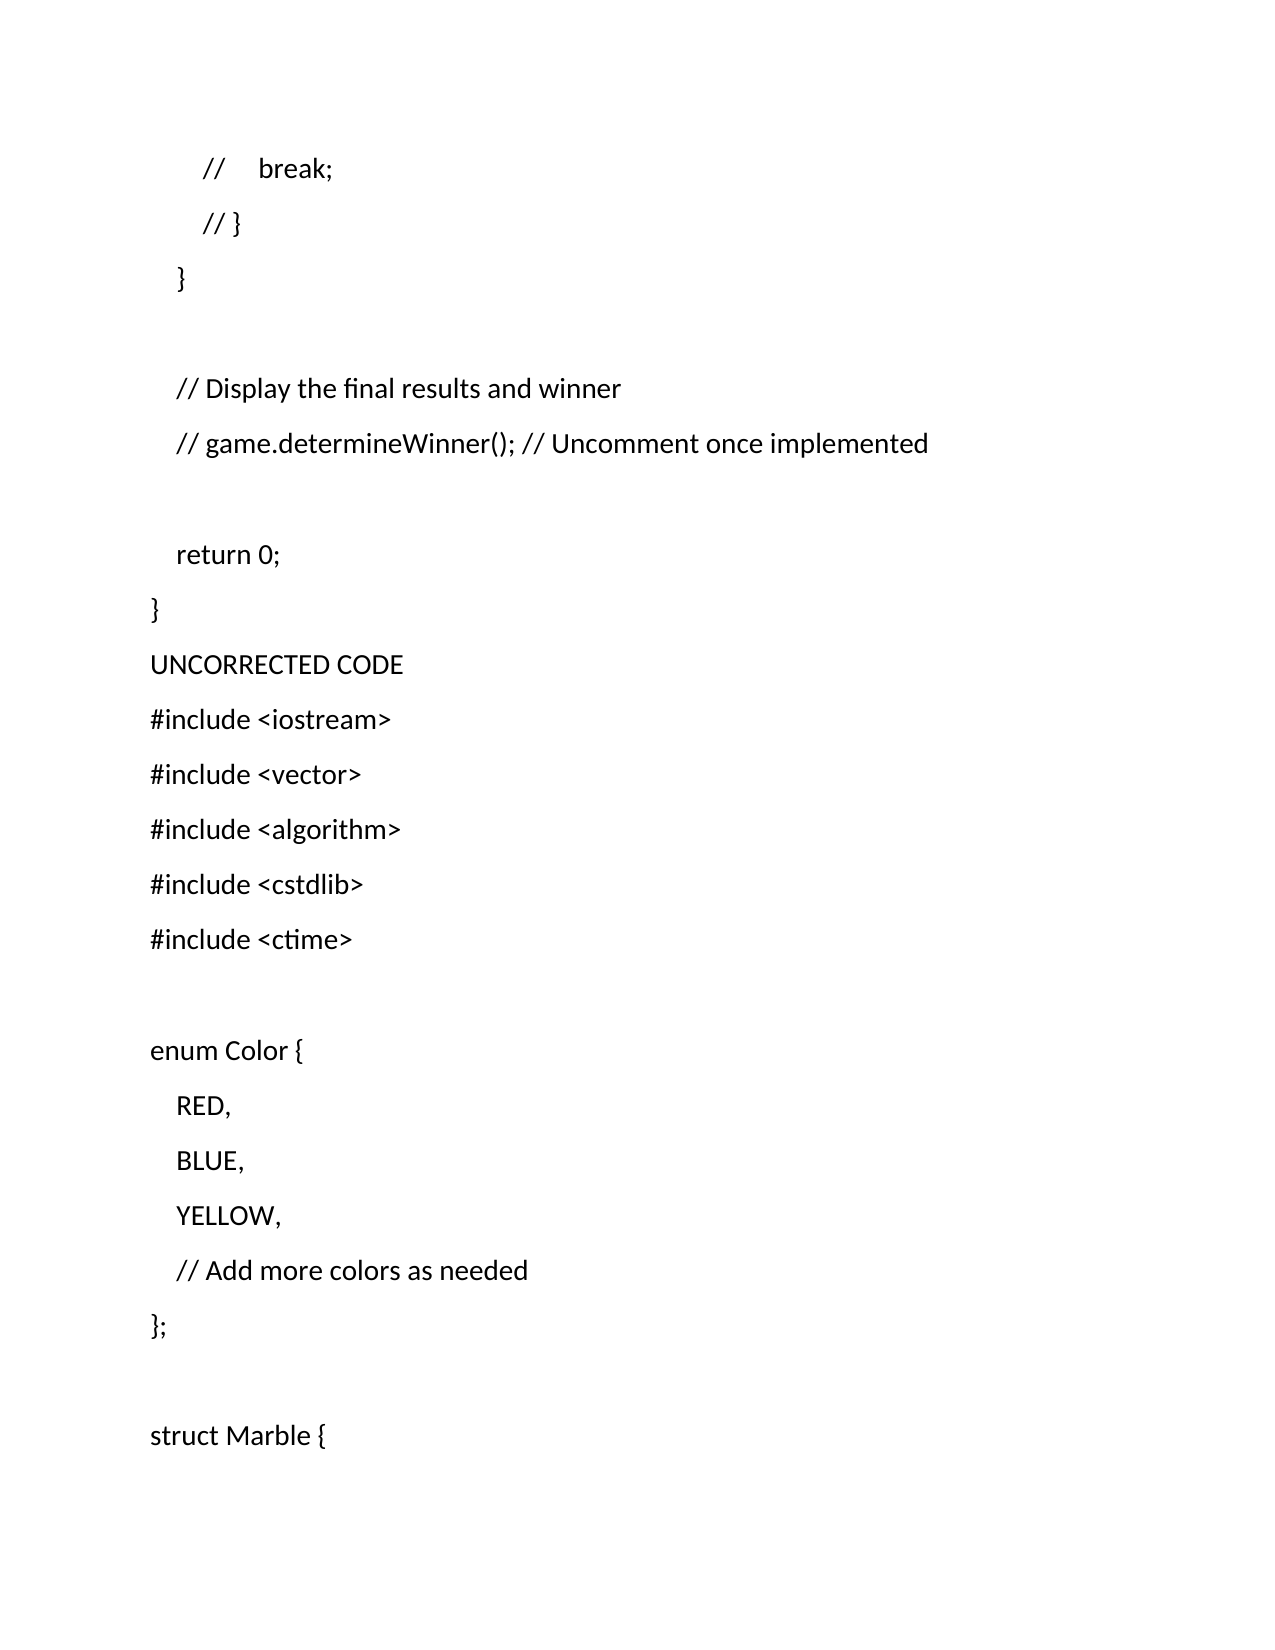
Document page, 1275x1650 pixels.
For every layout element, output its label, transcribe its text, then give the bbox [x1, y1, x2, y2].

text return 0; [150, 536, 1125, 571]
text BLUE, [150, 1142, 1125, 1177]
text RED, [150, 1087, 1125, 1122]
text } [150, 260, 1125, 296]
text #include <algorithm> [150, 811, 1125, 847]
text // Add more colors as needed [150, 1252, 1125, 1288]
text #include <ctime> [150, 921, 1125, 957]
text #include <vector> [150, 756, 1125, 792]
text // Display the final results and winner [150, 370, 1125, 406]
text UNCORRECTED CODE [150, 646, 1125, 682]
text // } [150, 205, 1125, 241]
text // break; [150, 150, 1125, 186]
text #include <iostream> [150, 701, 1125, 737]
text } [150, 591, 1125, 626]
text #include <cstdlib> [150, 866, 1125, 902]
text }; [150, 1307, 1125, 1343]
text YELLOW, [150, 1197, 1125, 1233]
text struct Marble { [150, 1417, 1125, 1453]
text enum Color { [150, 1032, 1125, 1067]
text // game.determineWinner(); // Uncomment once implemented [150, 426, 1125, 461]
